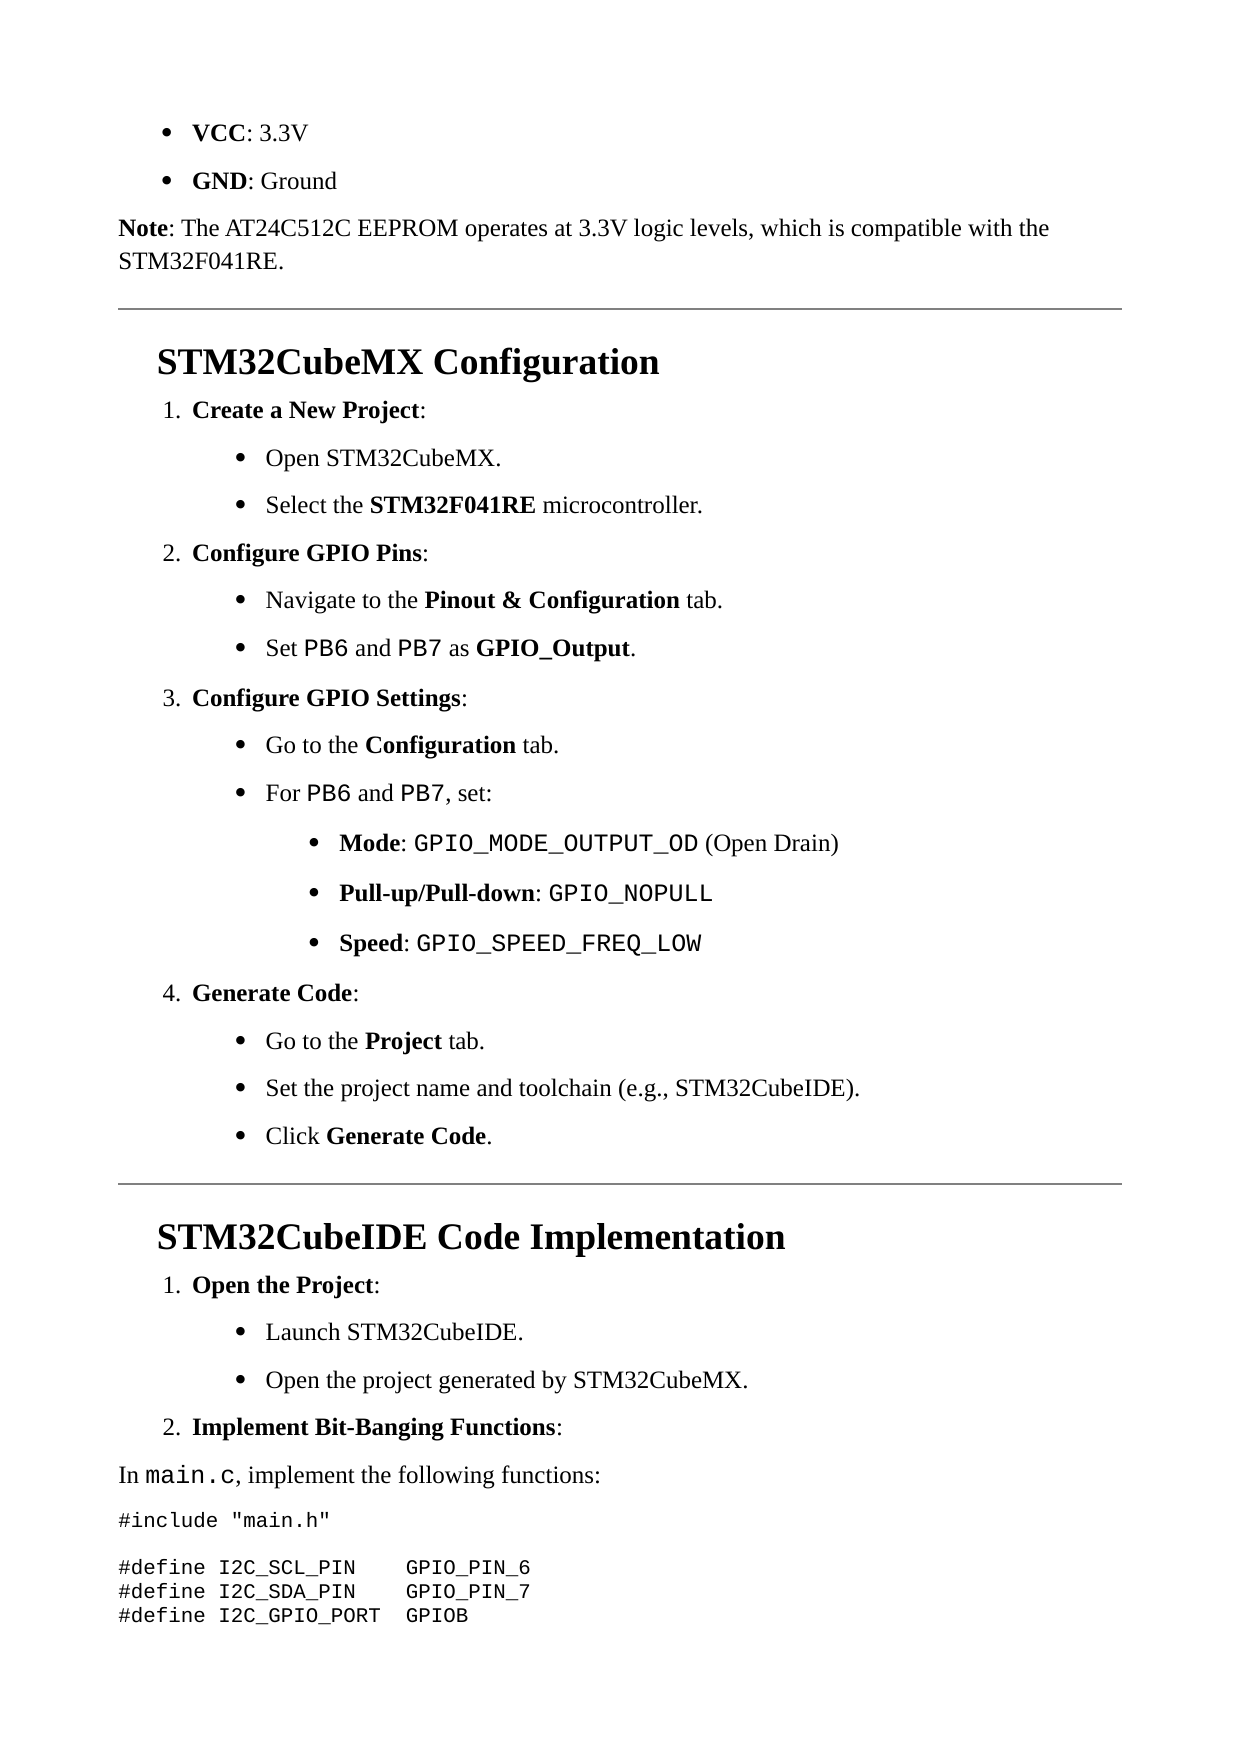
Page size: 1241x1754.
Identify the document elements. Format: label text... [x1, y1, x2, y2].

list Create a New Project: [162, 395, 1122, 424]
list Mode: GPIO_MODE_OUTPUT_OD (Open Drain) [309, 828, 1122, 859]
list Configure GPIO Pins: [162, 538, 1122, 567]
list Configure GPIO Settings: [162, 683, 1122, 712]
subtitle 🧪 STM32CubeIDE Code Implementation [118, 1214, 1122, 1257]
list Generate Code: [162, 978, 1122, 1007]
text #include "main.h" [118, 1510, 1122, 1534]
text #define I2C_SDA_PIN GPIO_PIN_7 [118, 1581, 1122, 1605]
list For PB6 and PB7, set: [236, 778, 1122, 809]
list Set PB6 and PB7 as GPIO_Output. [236, 633, 1122, 664]
text #define I2C_GPIO_PORT GPIOB [118, 1605, 1122, 1628]
list Speed: GPIO_SPEED_FREQ_LOW [309, 928, 1122, 959]
list Select the STM32F041RE microcontroller. [236, 490, 1122, 519]
list Open the project generated by STM32CubeMX. [236, 1365, 1122, 1394]
list Launch STM32CubeIDE. [236, 1317, 1122, 1346]
text In main.c, implement the following functions: [118, 1460, 1122, 1491]
subtitle 🧰 STM32CubeMX Configuration [118, 339, 1122, 382]
list Navigate to the Pinout & Configuration tab. [236, 585, 1122, 614]
list VCC: 3.3V [162, 118, 1122, 147]
list Implement Bit-Banging Functions: [162, 1412, 1122, 1441]
text #define I2C_SCL_PIN GPIO_PIN_6 [118, 1557, 1122, 1581]
list Go to the Project tab. [236, 1026, 1122, 1054]
list Pull-up/Pull-down: GPIO_NOPULL [309, 878, 1122, 909]
list Set the project name and toolchain (e.g., STM32CubeIDE). [236, 1073, 1122, 1102]
list Go to the Configuration tab. [236, 731, 1122, 759]
list Click Generate Code. [236, 1121, 1122, 1150]
list Open the Project: [162, 1270, 1122, 1298]
text Note: The AT24C512C EEPROM operates at 3.3V logic levels, which is compatible with the STM32F041RE. [118, 213, 1122, 275]
list Open STM32CubeMX. [236, 443, 1122, 471]
list GND: Ground [162, 166, 1122, 194]
